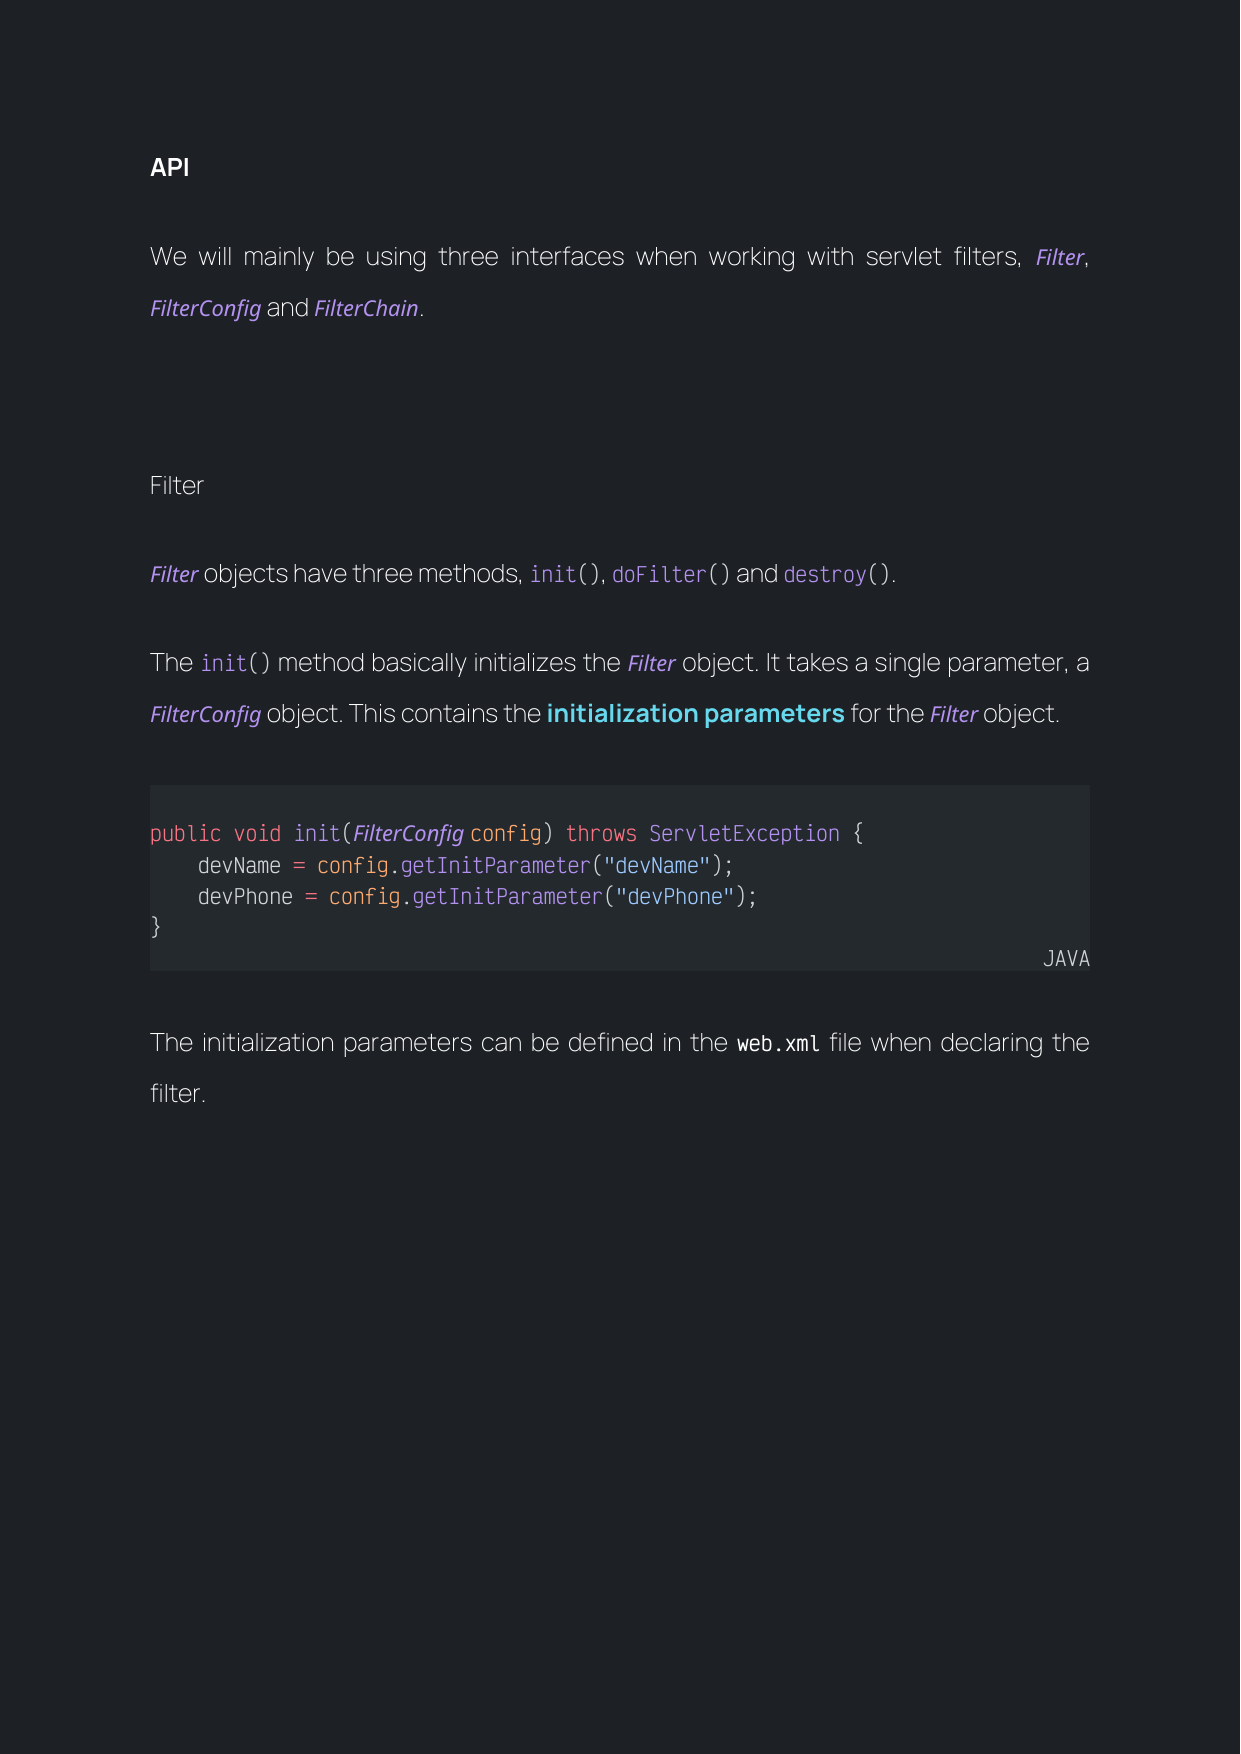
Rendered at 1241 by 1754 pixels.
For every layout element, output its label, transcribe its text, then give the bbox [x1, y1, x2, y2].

text We will mainly be using three interfaces when working with servlet filters, Filter, FilterConfig and FilterChain. [150, 239, 1090, 324]
subtitle API [150, 150, 1090, 184]
subtitle Filter [150, 467, 1090, 502]
text Filter objects have three methods, init(), doFilter() and destroy(). [150, 556, 1090, 590]
text public void init(FilterConfig config) throws ServletException { devName = config.getInitParameter("devName"); devPhone = config.getInitParameter("devPhone"); } [150, 816, 1090, 941]
text The init() method basically initializes the Filter object. It takes a single parameter, a FilterConfig object. This contains the initialization parameters for the Filter object. [150, 645, 1090, 730]
text JAVA [150, 941, 1090, 971]
text The initialization parameters can be defined in the web.xml file when declaring the filter. [150, 1025, 1090, 1110]
